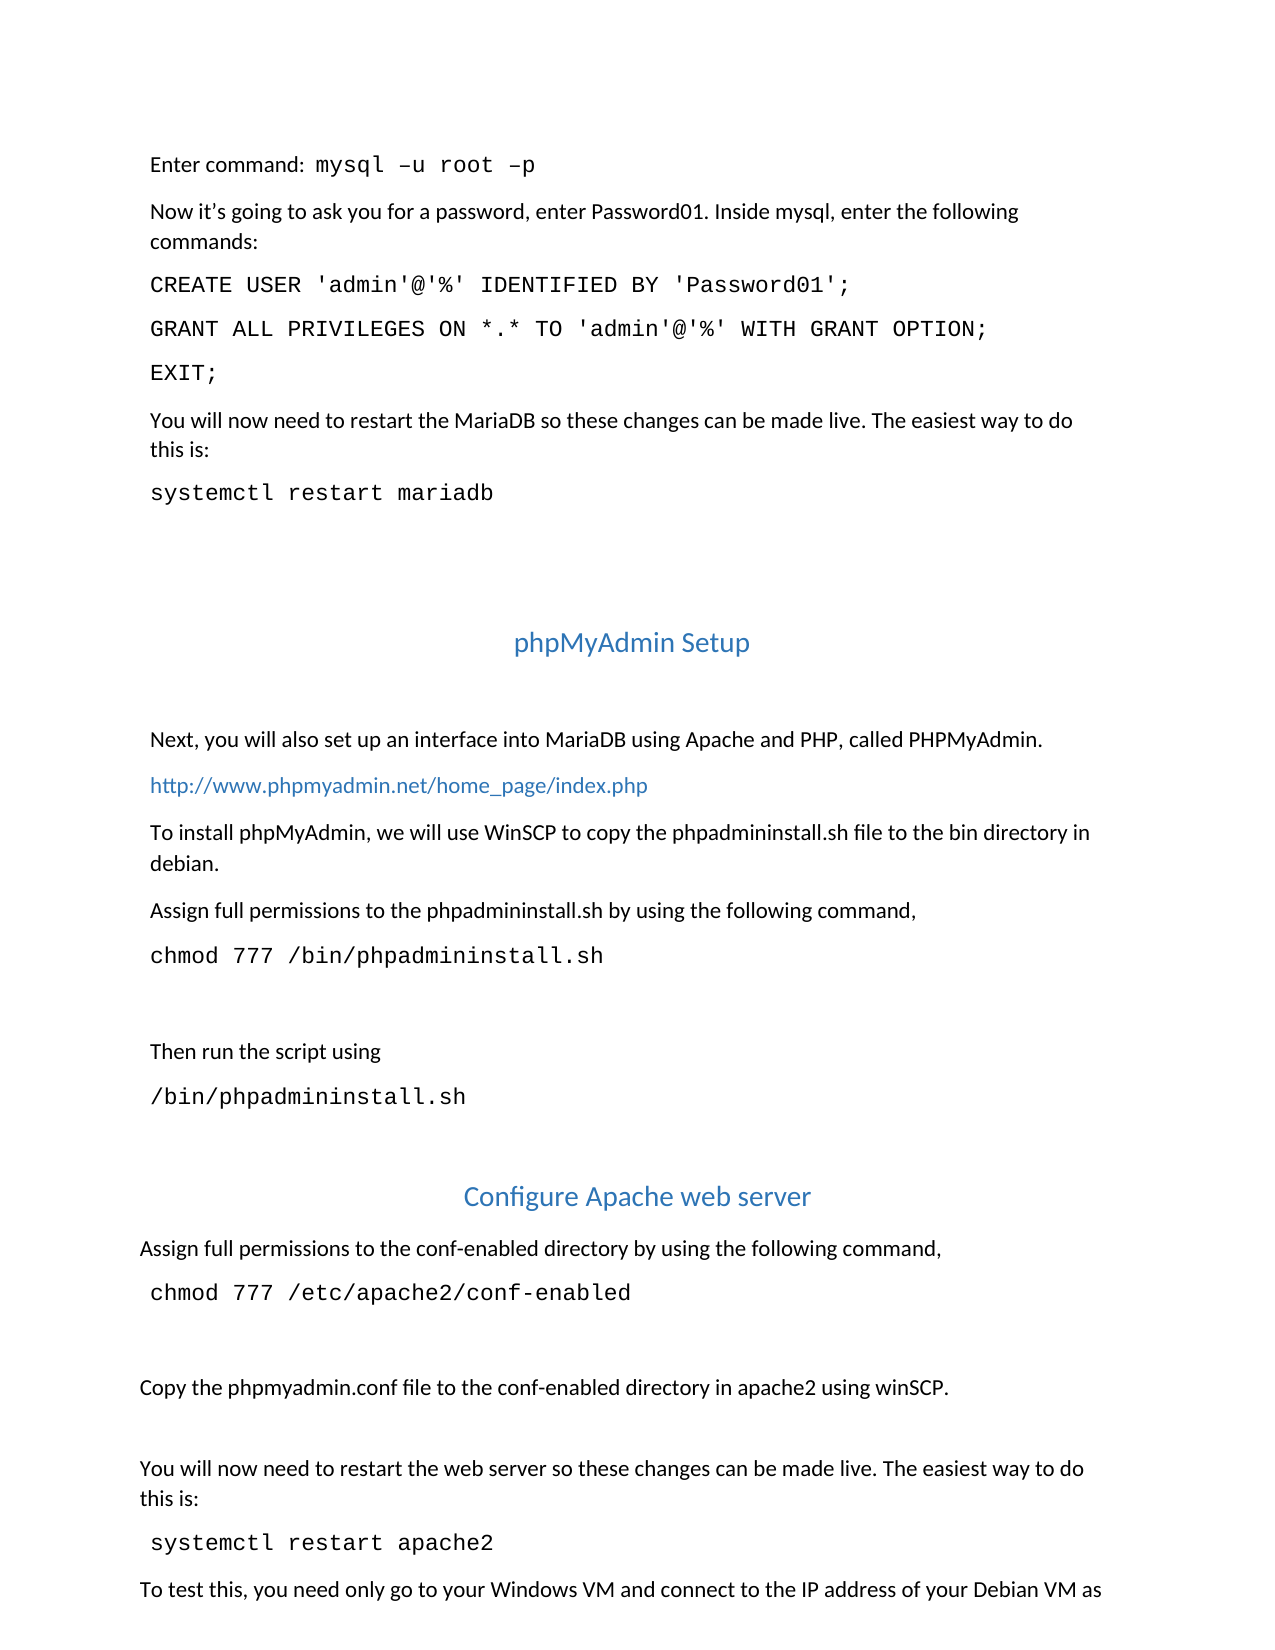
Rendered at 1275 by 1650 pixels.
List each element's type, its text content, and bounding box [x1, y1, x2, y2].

text You will now need to restart the web server so these changes can be made live. The easiest way to do this is: [139, 1454, 1108, 1512]
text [139, 1576, 1116, 1604]
text Assign full permissions to the phpadmininstall.sh by using the following command, [150, 896, 1135, 924]
text systemctl restart apache2 [150, 1532, 1135, 1558]
text phpMyAdmin Setup [150, 624, 1113, 660]
text EXIT; [150, 362, 1113, 388]
text Copy the phpmyadmin.conf file to the conf-enabled directory in apache2 using winSCP. [139, 1373, 1135, 1401]
text You will now need to restart the MariaDB so these changes can be made live. The easiest way to do this is: [150, 406, 1113, 463]
text Enter command: mysql –u root –p [150, 150, 1113, 179]
text GRANT ALL PRIVILEGES ON *.* TO 'admin'@'%' WITH GRANT OPTION; [150, 318, 1113, 343]
text http://www.phpmyadmin.net/home_page/index.php [150, 771, 1113, 799]
text Assign full permissions to the conf-enabled directory by using the following command, [139, 1234, 1135, 1262]
text To install phpMyAdmin, we will use WinSCP to copy the phpadmininstall.sh file to the bin directory in debian. [150, 818, 1135, 877]
text Now it’s going to ask you for a password, enter Password01. Inside mysql, enter the following commands: [150, 197, 1113, 255]
text CREATE USER 'admin'@'%' IDENTIFIED BY 'Password01'; [150, 273, 1113, 299]
text chmod 777 /bin/phpadmininstall.sh [150, 944, 1135, 970]
text systemctl restart mariadb [150, 482, 1113, 508]
text Then run the script using [150, 1037, 1135, 1065]
text Next, you will also set up an interface into MariaDB using Apache and PHP, called PHPMyAdmin. [150, 725, 1113, 753]
text chmod 777 /etc/apache2/conf-enabled [150, 1282, 1135, 1308]
text Configure Apache web server [139, 1178, 1135, 1214]
text /bin/phpadmininstall.sh [150, 1085, 1135, 1111]
